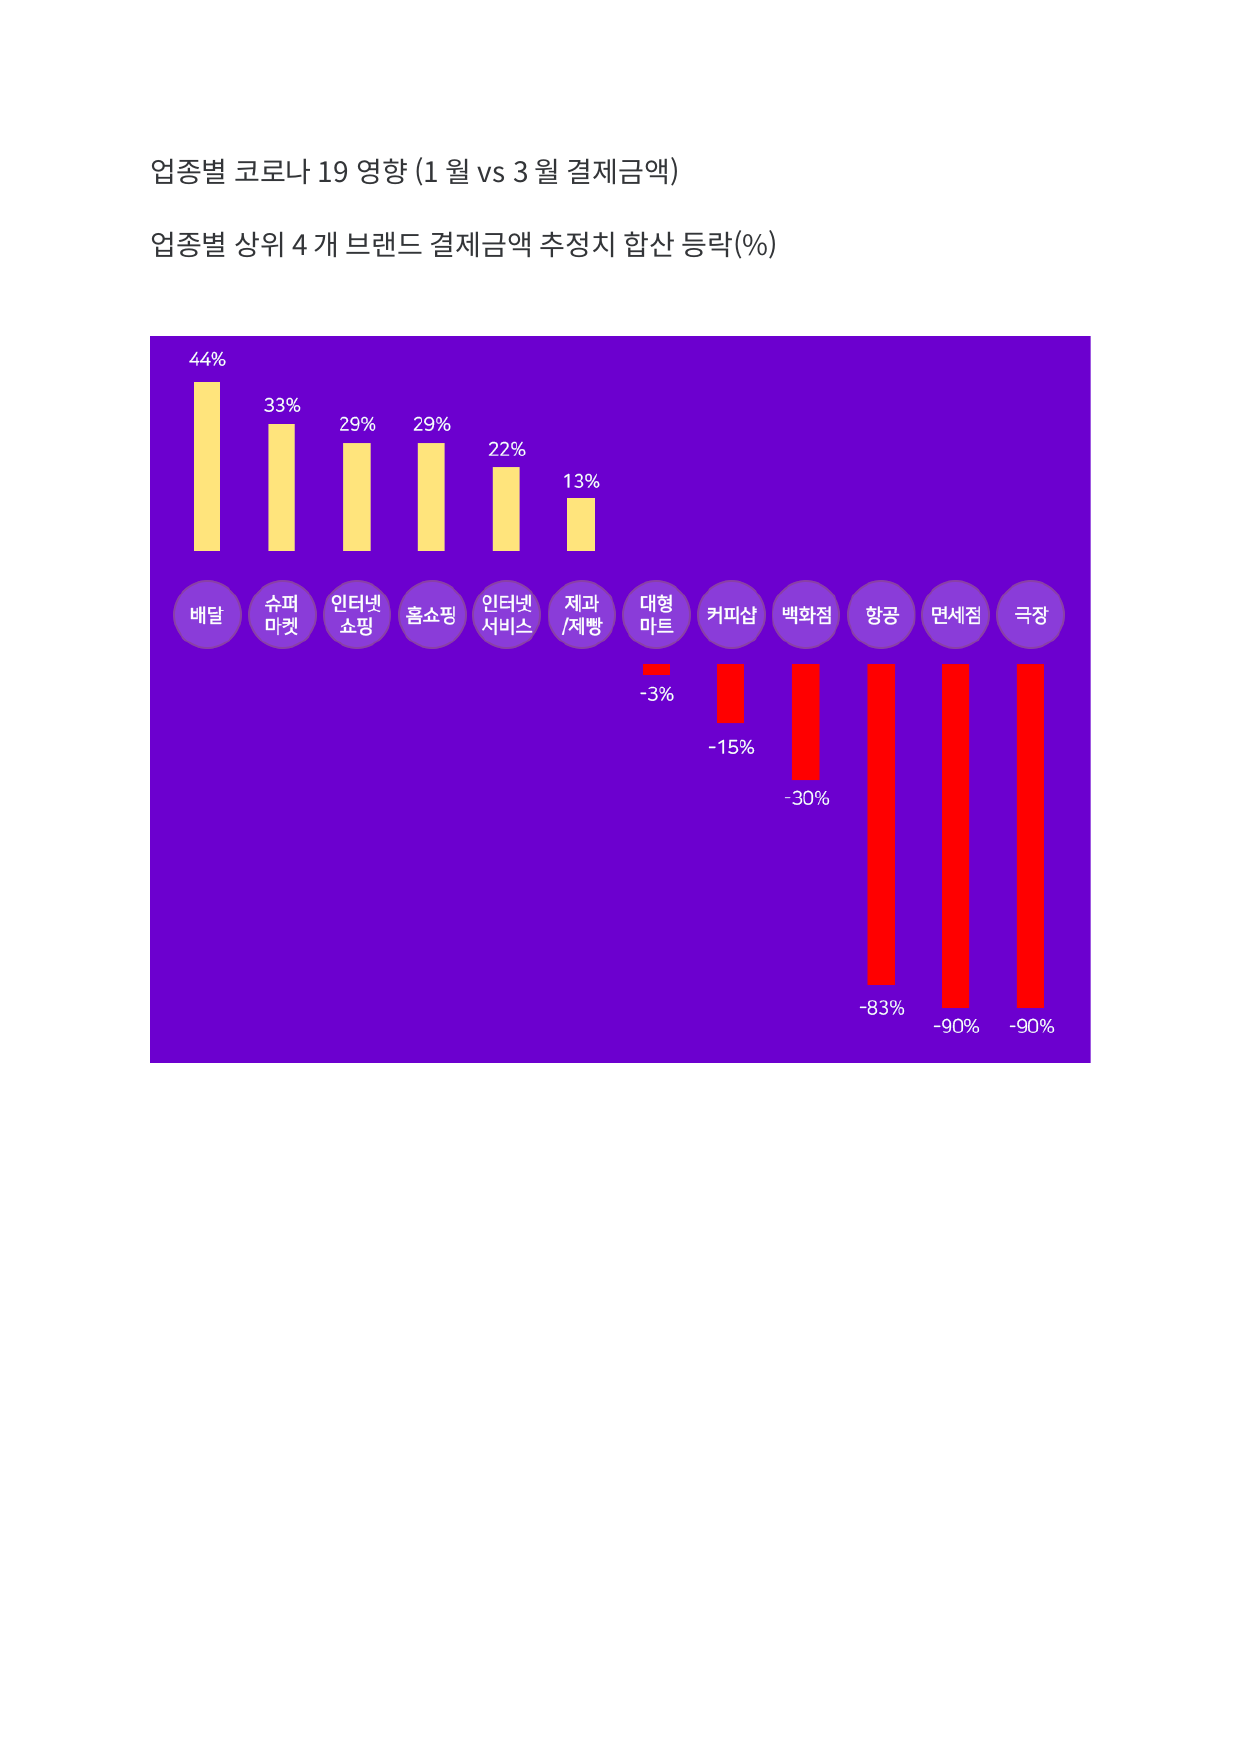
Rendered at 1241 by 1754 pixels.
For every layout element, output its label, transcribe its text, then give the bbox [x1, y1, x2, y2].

picture [150, 336, 1091, 1063]
text 업종별 코로나19 영향 (1월 vs 3월 결제금액) 업종별 상위 4개 브랜드 결제금액 추정치 합산 등락(%) [150, 150, 1090, 264]
